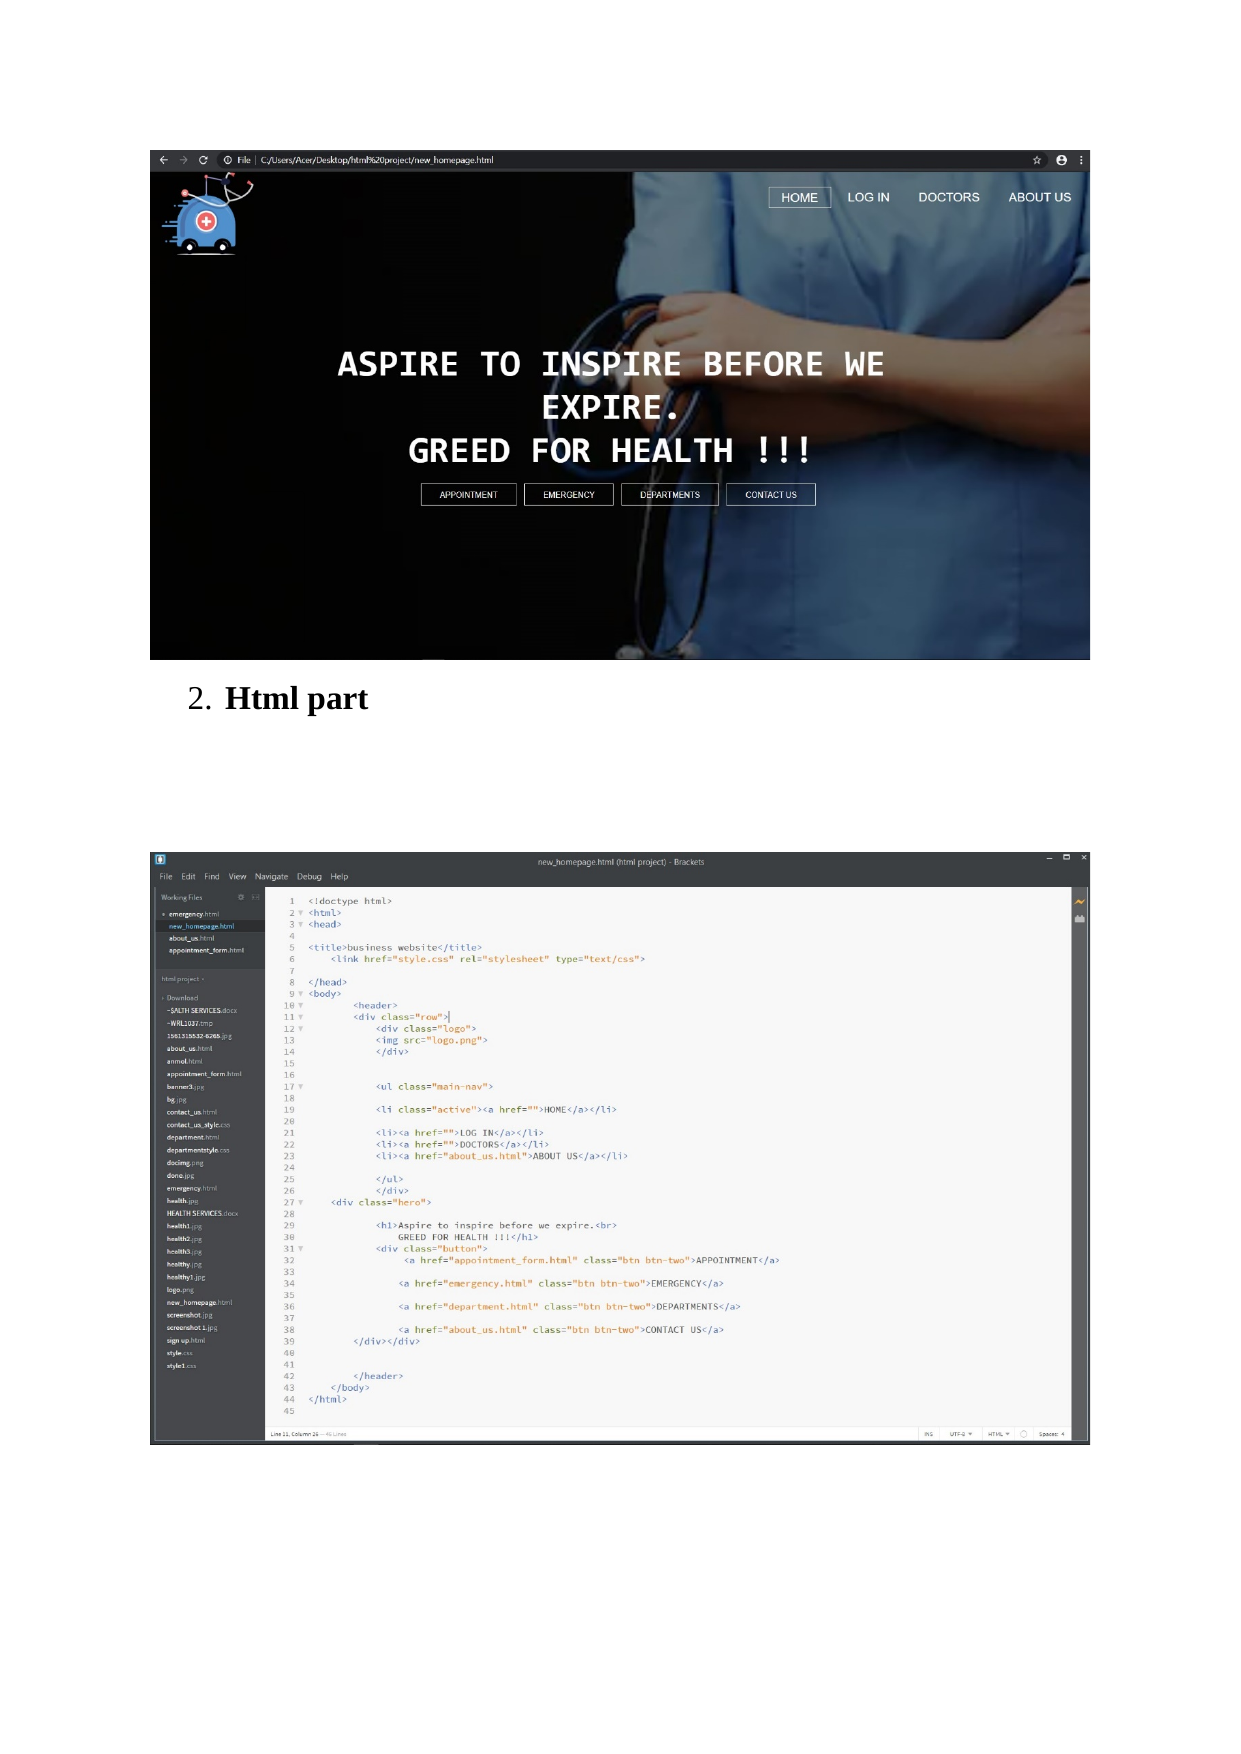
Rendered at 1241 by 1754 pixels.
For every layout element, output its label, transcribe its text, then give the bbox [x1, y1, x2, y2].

picture [150, 852, 1091, 1445]
list Html part [187, 678, 1090, 717]
picture [150, 150, 1091, 660]
